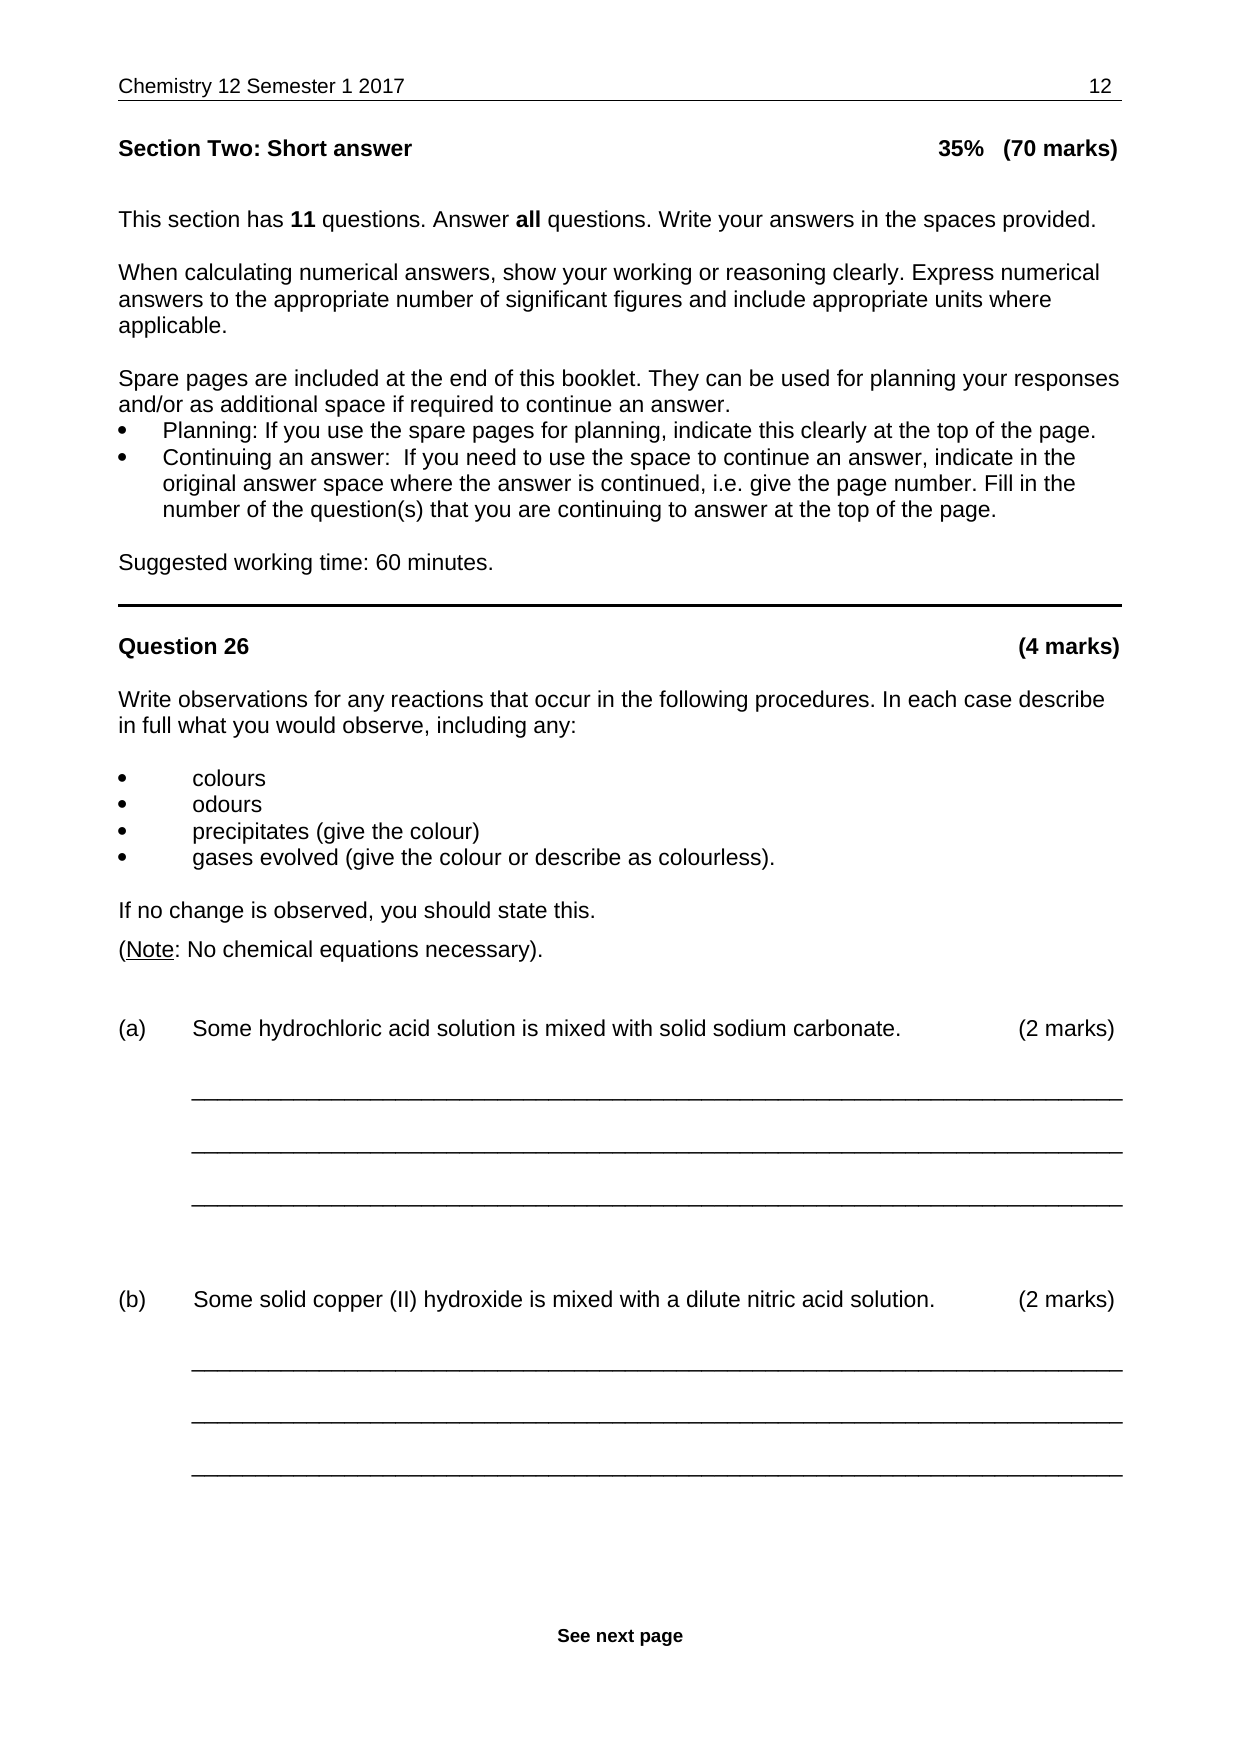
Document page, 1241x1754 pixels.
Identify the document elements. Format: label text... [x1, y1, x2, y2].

text Suggested working time: 60 minutes. [118, 549, 1122, 575]
text This section has 11 questions. Answer all questions. Write your answers in the spaces provided. [118, 206, 1122, 233]
list precipitates (give the colour) [118, 818, 1124, 844]
text (b) Some solid copper (II) hydroxide is mixed with a dilute nitric acid solution. (2 marks) [118, 1286, 1124, 1312]
text (a) Some hydrochloric acid solution is mixed with solid sodium carbonate. (2 marks) [118, 1015, 1124, 1042]
list Continuing an answer: If you need to use the space to continue an answer, indicate in the original answer space where the answer is continued, i.e. give the page number. Fill in the number of the question(s) that you are continuing to answer at the top of the page. [118, 444, 1122, 523]
text Spare pages are included at the end of this booklet. They can be used for planning your responses and/or as additional space if required to continue an answer. [118, 364, 1122, 417]
text Section Two: Short answer 35% (70 marks) [118, 135, 1122, 161]
text Question 26 (4 marks) [118, 633, 1124, 660]
list gases evolved (give the colour or describe as colourless). [118, 844, 1124, 871]
text (Note: No chemical equations necessary). [118, 936, 1124, 963]
text Write observations for any reactions that occur in the following procedures. In each case describe in full what you would observe, including any: [118, 686, 1124, 739]
text _________________________________________________________________________ _________________________________________________________________________ _________________________________________________________________________ [192, 1075, 1124, 1207]
text _________________________________________________________________________ _________________________________________________________________________ _________________________________________________________________________ [192, 1346, 1124, 1546]
text When calculating numerical answers, show your working or reasoning clearly. Express numerical answers to the appropriate number of significant figures and include appropriate units where applicable. [118, 259, 1122, 338]
list Planning: If you use the spare pages for planning, indicate this clearly at the top of the page. [118, 417, 1122, 444]
text If no change is observed, you should state this. [118, 897, 1124, 923]
list odours [118, 791, 1124, 818]
list colours [118, 765, 1124, 791]
